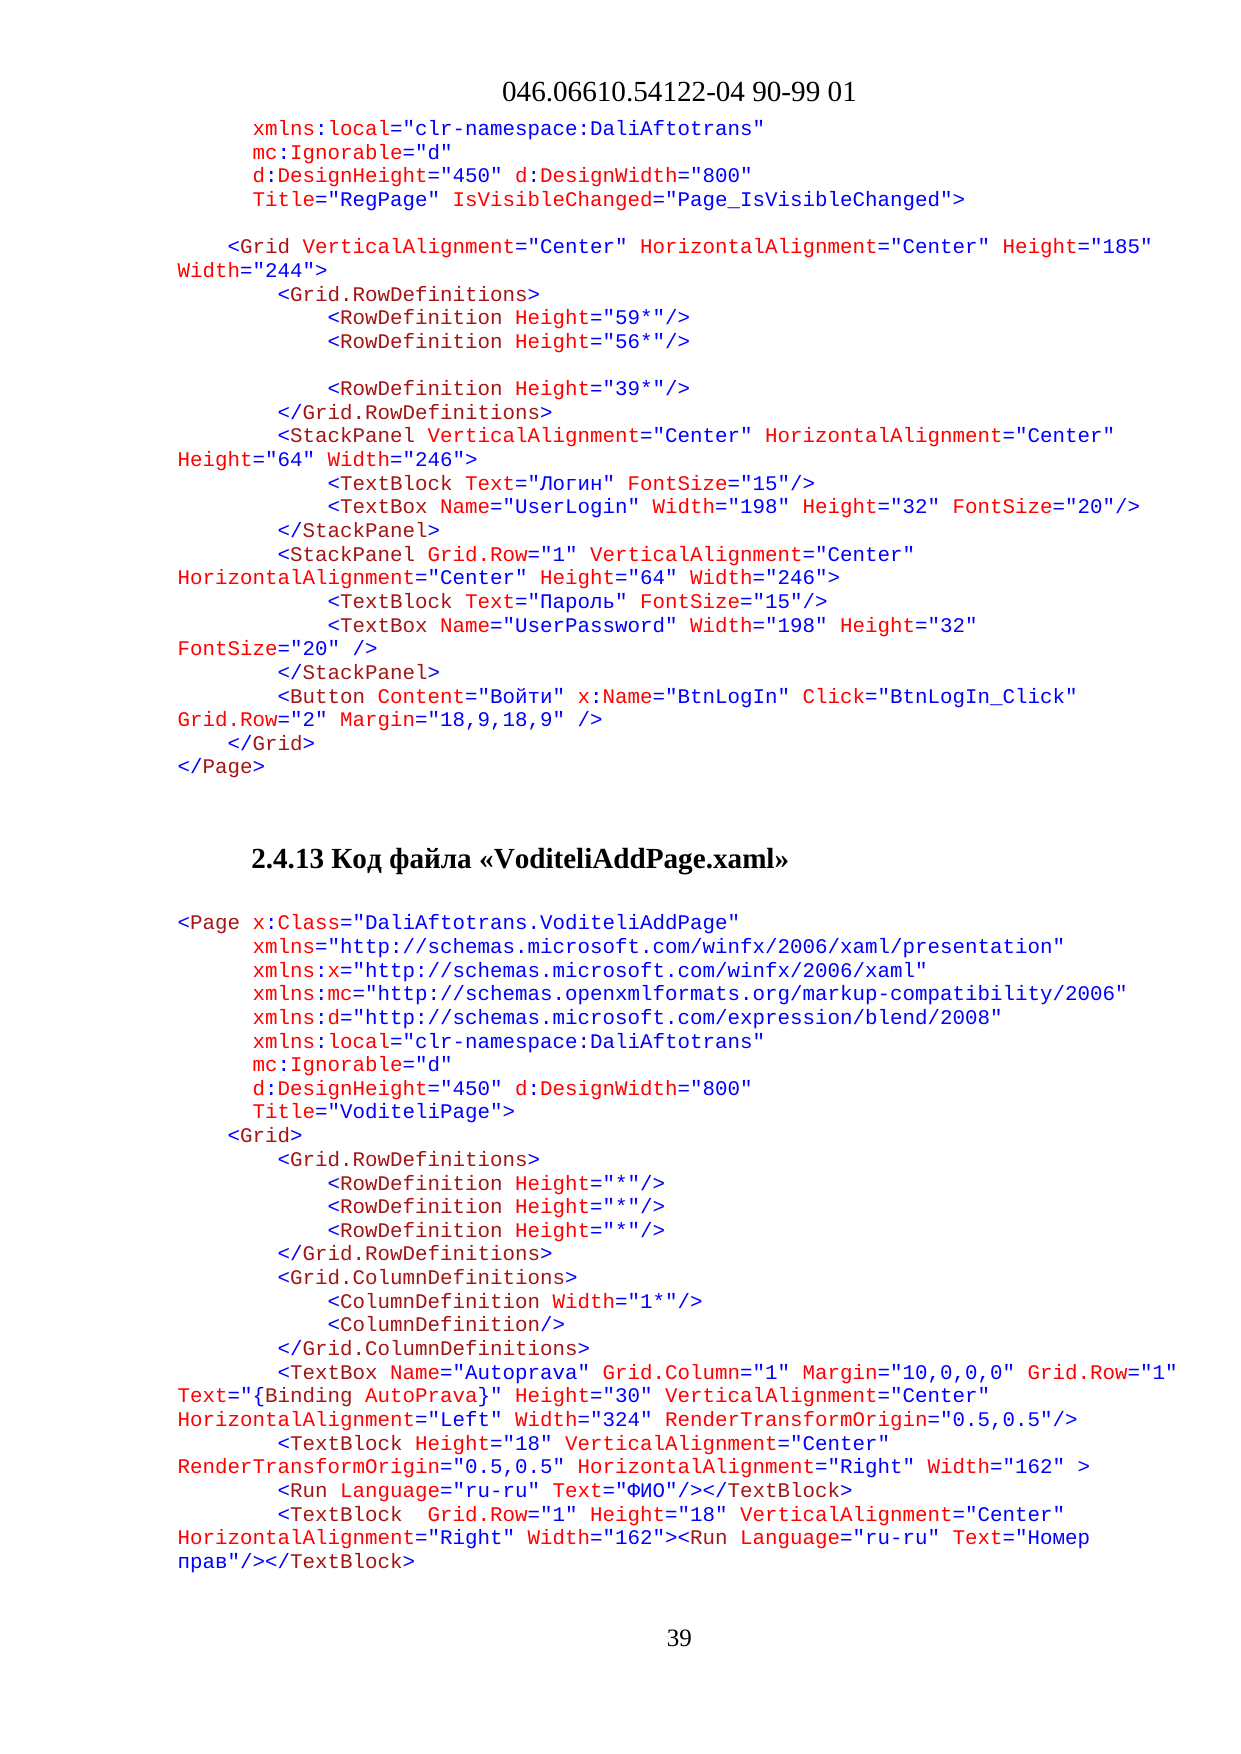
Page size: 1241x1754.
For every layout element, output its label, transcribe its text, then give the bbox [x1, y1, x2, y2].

text xmlns="http://schemas.microsoft.com/winfx/2006/xaml/presentation" [177, 936, 1181, 960]
text <Grid.ColumnDefinitions> [177, 1267, 1181, 1291]
text Title="VoditeliPage"> [177, 1102, 1181, 1125]
text <TextBox Name="UserPassword" Width="198" Height="32" FontSize="20" /> [177, 615, 1181, 662]
text </StackPanel> [177, 520, 1181, 544]
text </StackPanel> [177, 662, 1181, 686]
text xmlns:local="clr-namespace:DaliAftotrans" [177, 1031, 1181, 1054]
text <TextBlock Text="Логин" FontSize="15"/> [177, 473, 1181, 496]
text <TextBox Name="Autoprava" Grid.Column="1" Margin="10,0,0,0" Grid.Row="1" Text="{Binding AutoPrava}" Height="30" VerticalAlignment="Center" HorizontalAlignment="Left" Width="324" RenderTransformOrigin="0.5,0.5"/> [177, 1362, 1181, 1433]
text </Grid.ColumnDefinitions> [177, 1338, 1181, 1362]
text xmlns:x="http://schemas.microsoft.com/winfx/2006/xaml" [177, 960, 1181, 983]
text Title="RegPage" IsVisibleChanged="Page_IsVisibleChanged"> [177, 189, 1181, 213]
text <ColumnDefinition Width="1*"/> [177, 1291, 1181, 1314]
text </Grid.RowDefinitions> [177, 1243, 1181, 1267]
text <TextBox Name="UserLogin" Width="198" Height="32" FontSize="20"/> [177, 496, 1181, 520]
text mc:Ignorable="d" [177, 1054, 1181, 1078]
text d:DesignHeight="450" d:DesignWidth="800" [177, 165, 1181, 189]
text xmlns:local="clr-namespace:DaliAftotrans" [177, 118, 1181, 142]
text </Grid> [177, 733, 1181, 757]
text <Page x:Class="DaliAftotrans.VoditeliAddPage" [177, 912, 1181, 936]
text <Grid.RowDefinitions> [177, 1149, 1181, 1172]
text <TextBlock Text="Пароль" FontSize="15"/> [177, 591, 1181, 615]
text <Button Content="Войти" x:Name="BtnLogIn" Click="BtnLogIn_Click" Grid.Row="2" Margin="18,9,18,9" /> [177, 686, 1181, 733]
text <RowDefinition Height="*"/> [177, 1220, 1181, 1243]
text <Grid VerticalAlignment="Center" HorizontalAlignment="Center" Height="185" Width="244"> [177, 236, 1181, 284]
text <StackPanel VerticalAlignment="Center" HorizontalAlignment="Center" Height="64" Width="246"> [177, 426, 1181, 473]
text mc:Ignorable="d" [177, 142, 1181, 165]
text <RowDefinition Height="*"/> [177, 1196, 1181, 1220]
text 2.4.13 Код файла «VoditeliAddPage.xaml» [177, 841, 1181, 875]
text <RowDefinition Height="*"/> [177, 1172, 1181, 1196]
text <RowDefinition Height="56*"/> [177, 331, 1181, 354]
text <RowDefinition Height="59*"/> [177, 307, 1181, 331]
text <TextBlock Height="18" VerticalAlignment="Center" RenderTransformOrigin="0.5,0.5" HorizontalAlignment="Right" Width="162" > [177, 1433, 1181, 1480]
text xmlns:d="http://schemas.microsoft.com/expression/blend/2008" [177, 1007, 1181, 1031]
text <StackPanel Grid.Row="1" VerticalAlignment="Center" HorizontalAlignment="Center" Height="64" Width="246"> [177, 544, 1181, 591]
text <Grid.RowDefinitions> [177, 284, 1181, 307]
text <ColumnDefinition/> [177, 1314, 1181, 1338]
text d:DesignHeight="450" d:DesignWidth="800" [177, 1078, 1181, 1102]
text </Page> [177, 757, 1181, 780]
text <Grid> [177, 1125, 1181, 1149]
text <RowDefinition Height="39*"/> [177, 378, 1181, 402]
text <TextBlock Grid.Row="1" Height="18" VerticalAlignment="Center" HorizontalAlignment="Right" Width="162"><Run Language="ru-ru" Text="Номер прав"/></TextBlock> [177, 1503, 1181, 1574]
text </Grid.RowDefinitions> [177, 402, 1181, 426]
text <Run Language="ru-ru" Text="ФИО"/></TextBlock> [177, 1480, 1181, 1503]
text xmlns:mc="http://schemas.openxmlformats.org/markup-compatibility/2006" [177, 983, 1181, 1007]
